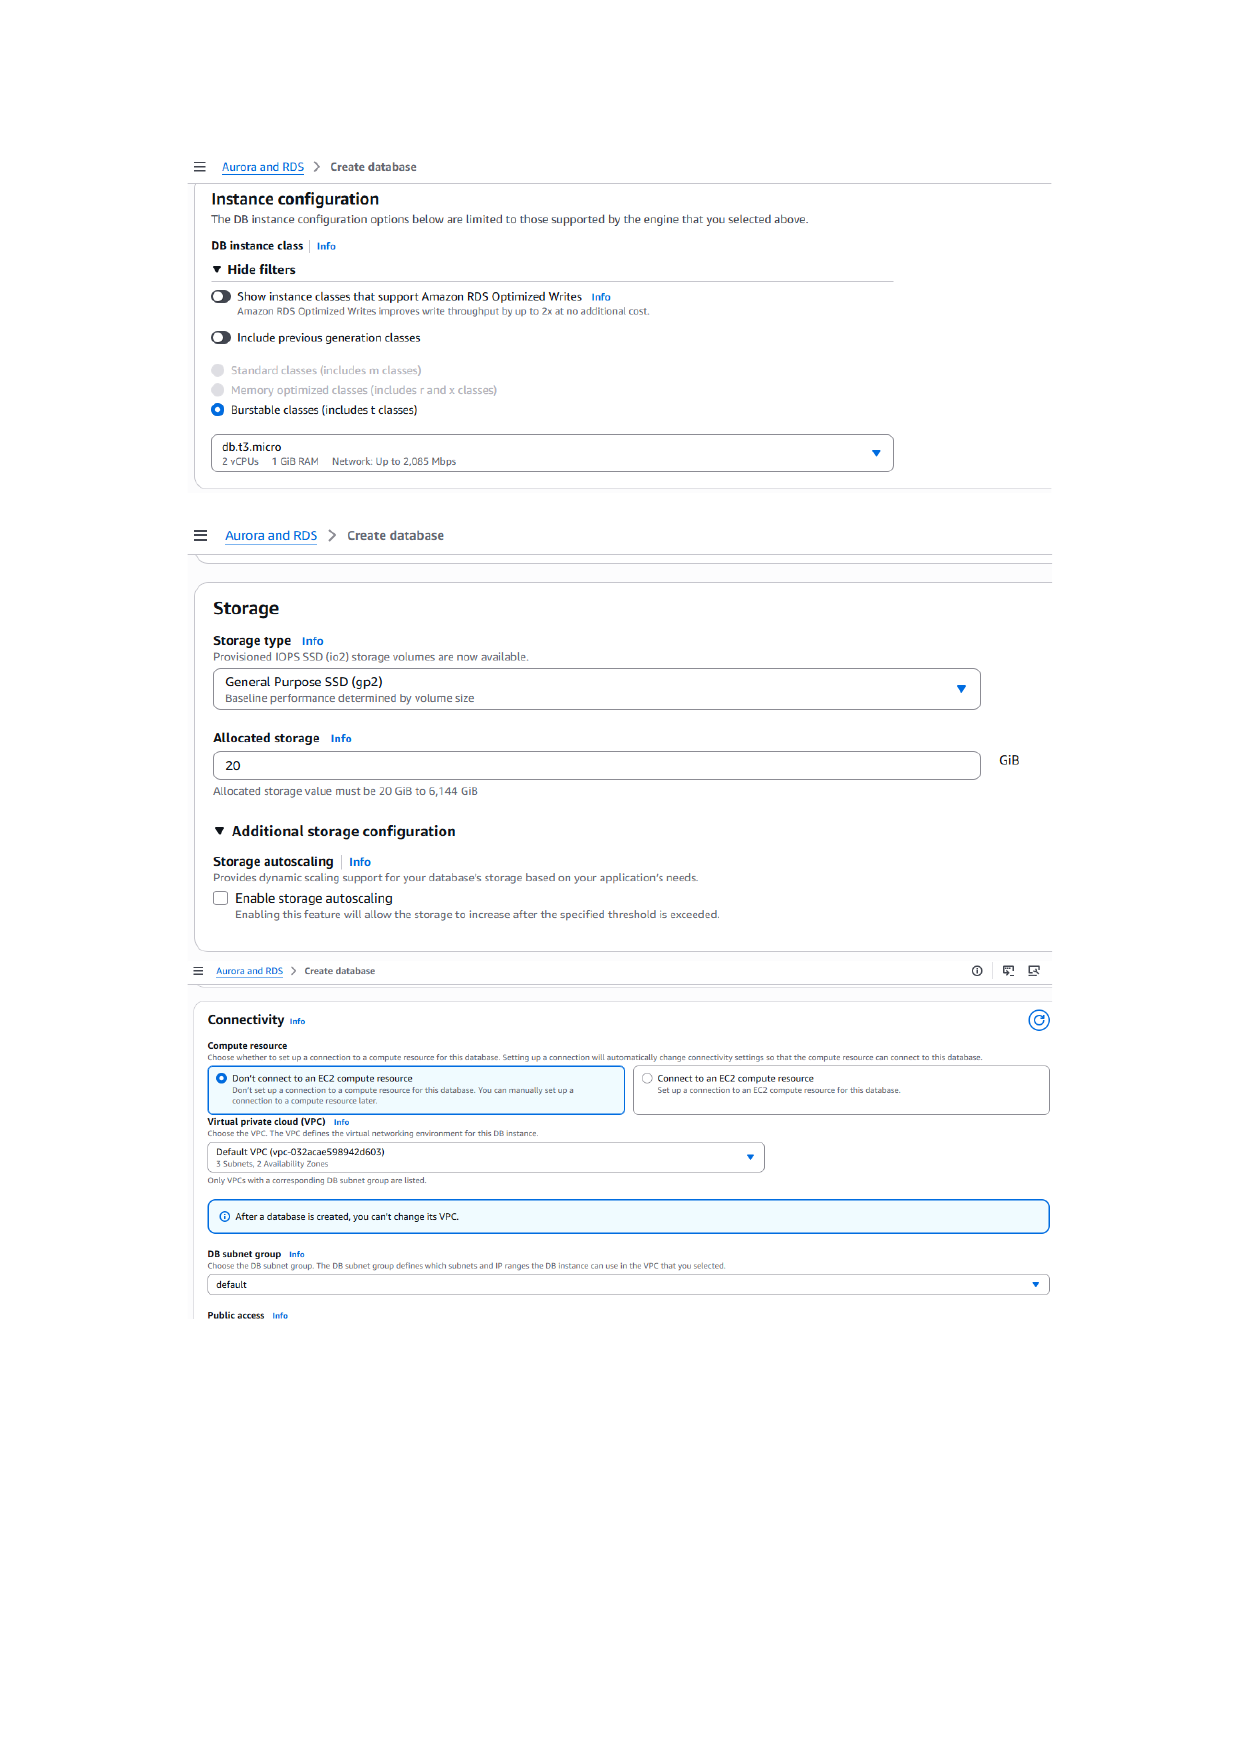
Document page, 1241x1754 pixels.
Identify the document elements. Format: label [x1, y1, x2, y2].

picture [187, 150, 1052, 493]
picture [187, 521, 1053, 1319]
